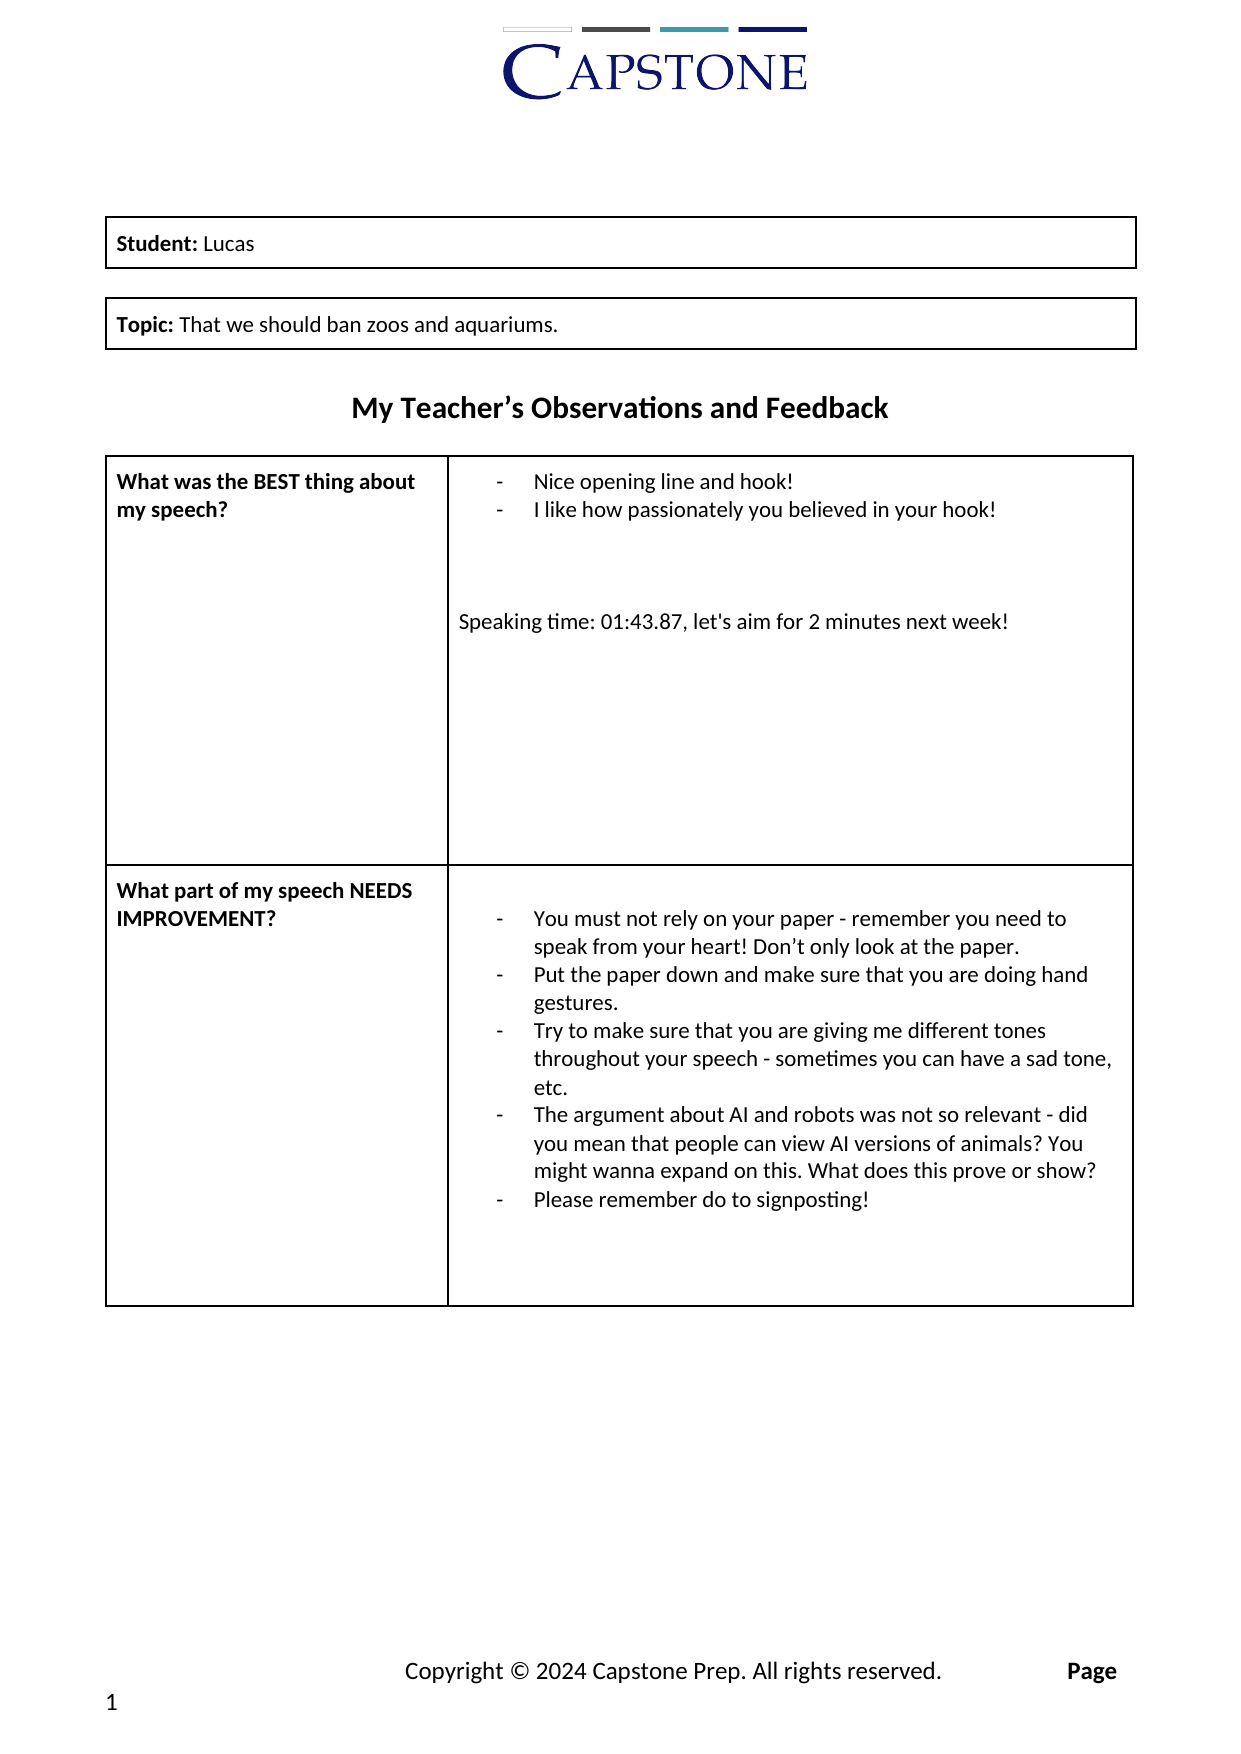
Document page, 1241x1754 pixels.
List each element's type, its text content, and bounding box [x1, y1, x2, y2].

table_header Nice opening line and hook! I like how passionately you believed in your hook! Speaking time: 01:43.87, let's aim for 2 minutes next week! [449, 457, 1132, 864]
picture [495, 18, 816, 106]
text My Teacher’s Observations and Feedback [105, 388, 1135, 427]
table_header Topic: That we should ban zoos and aquariums. [107, 299, 1135, 348]
table_cell What part of my speech NEEDS IMPROVEMENT? [107, 866, 447, 1304]
table_header What was the BEST thing about my speech? [107, 457, 447, 864]
table_header Student: Lucas [107, 218, 1135, 267]
table_cell You must not rely on your paper - remember you need to speak from your heart! Don’t only look at the paper. Put the paper down and make sure that you are doing hand gestures. Try to make sure that you are giving me different tones throughout your speech - sometimes you can have a sad tone, etc. The argument about AI and robots was not so relevant - did you mean that people can view AI versions of animals? You might wanna expand on this. What does this prove or show? Please remember do to signposting! [449, 866, 1132, 1304]
